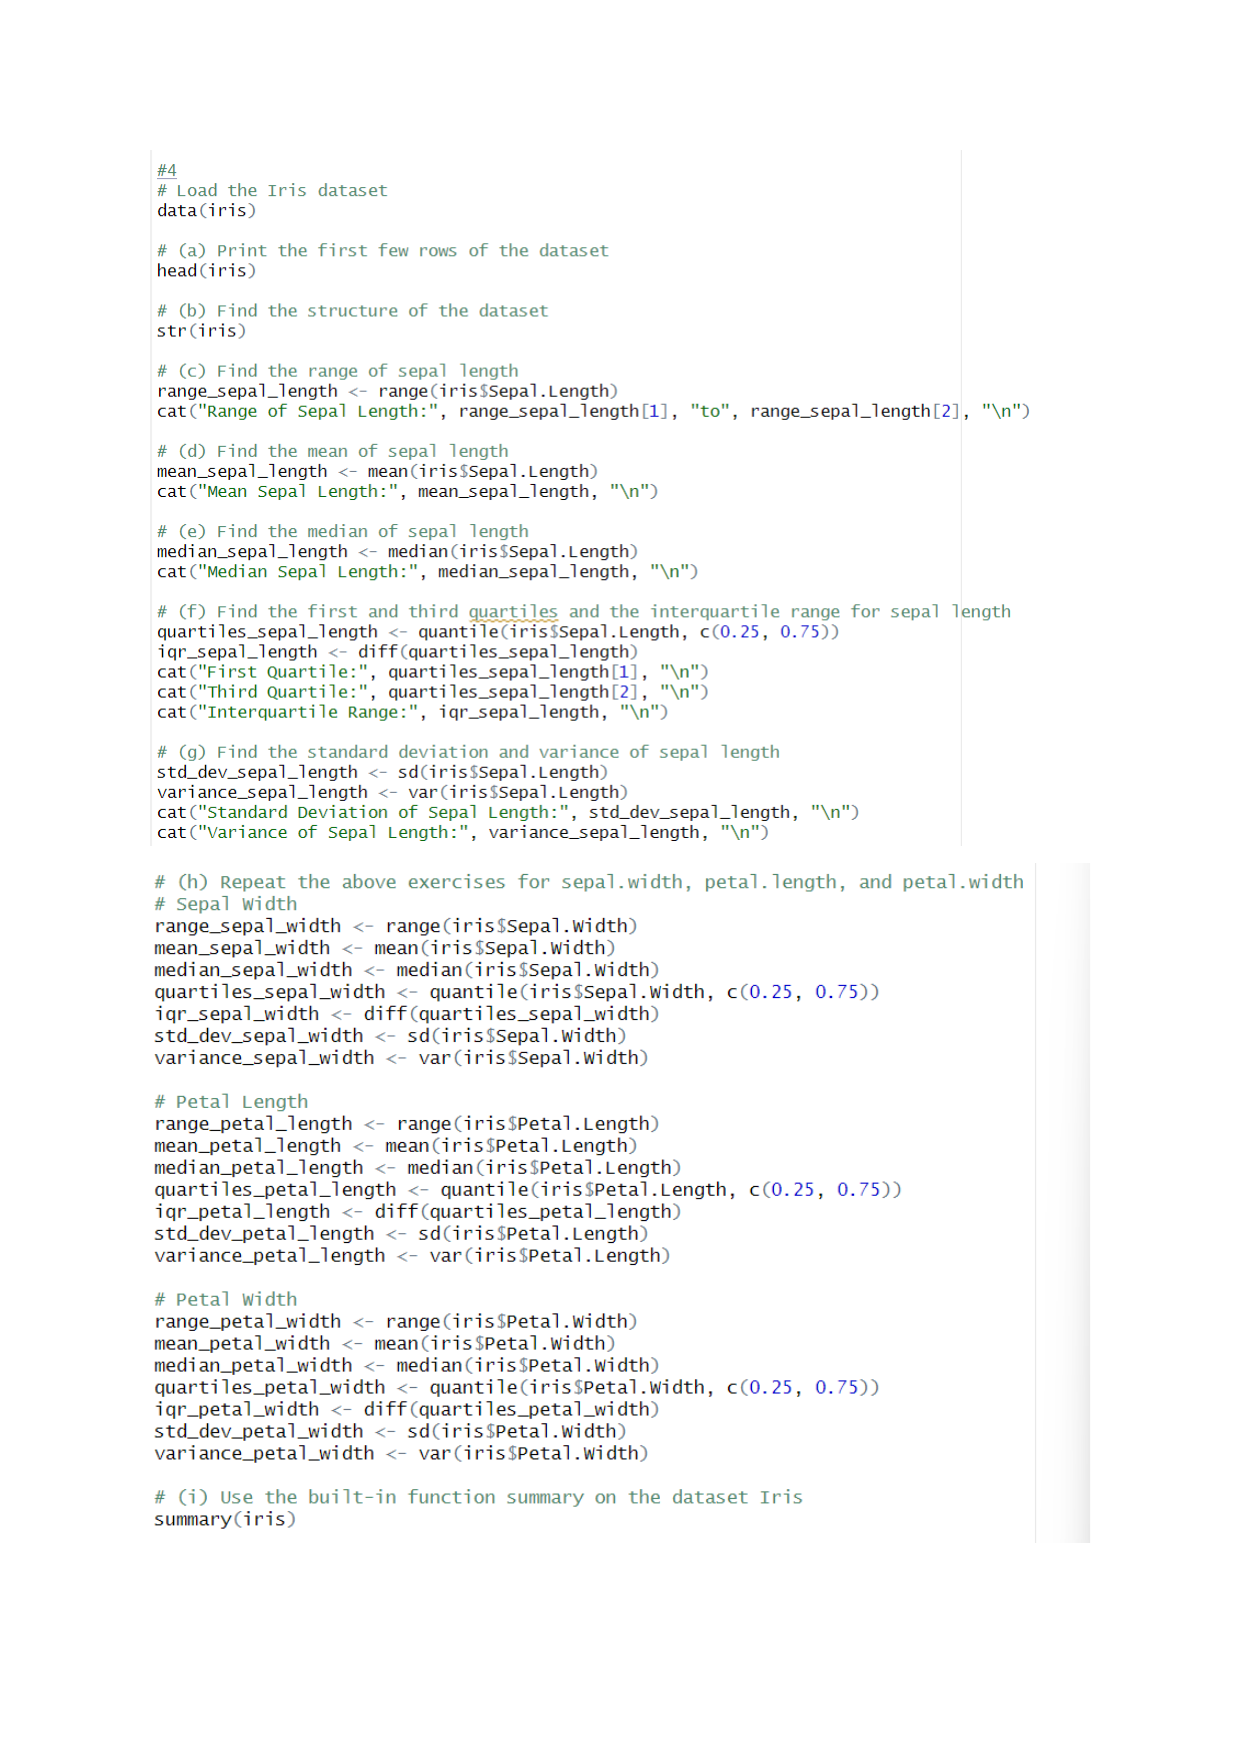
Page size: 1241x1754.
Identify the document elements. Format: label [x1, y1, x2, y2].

picture [150, 150, 1091, 846]
picture [150, 863, 1091, 1543]
